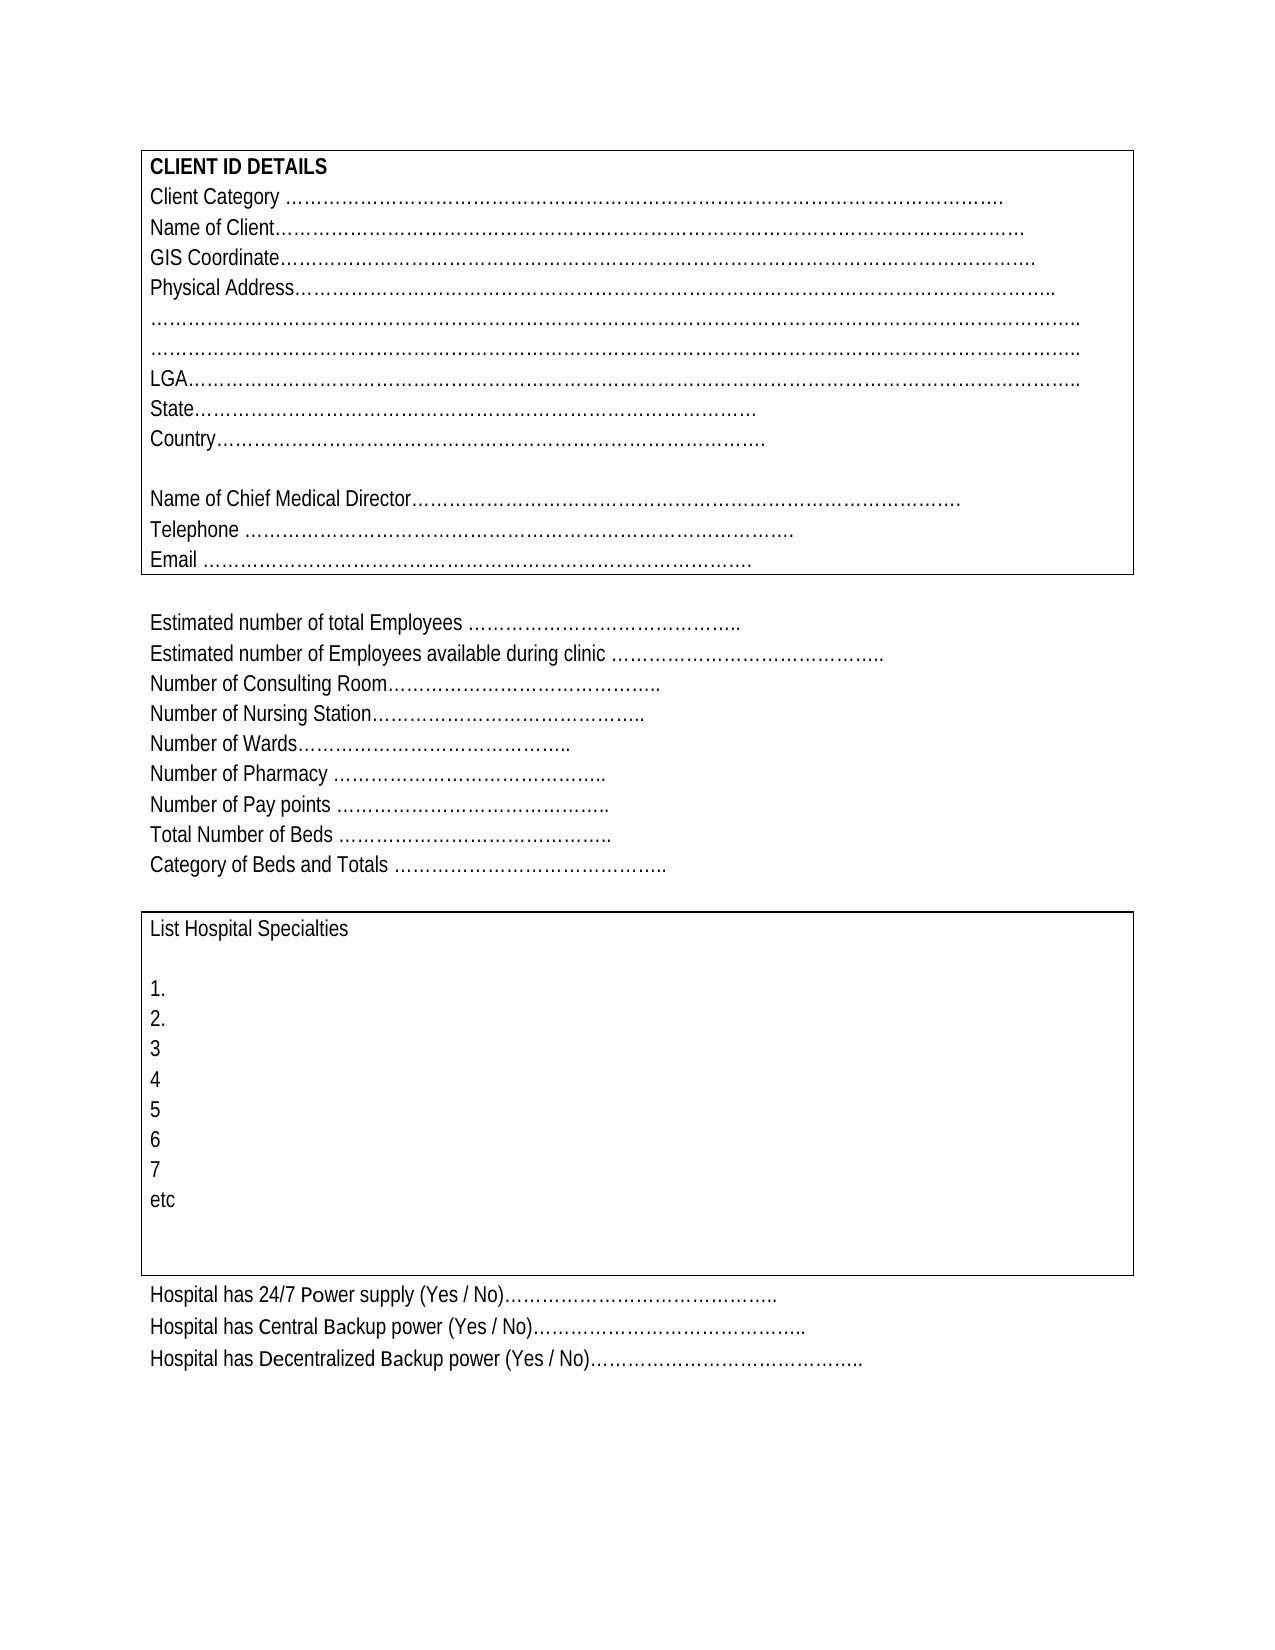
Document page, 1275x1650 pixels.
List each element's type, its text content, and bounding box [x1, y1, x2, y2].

text Estimated number of total Employees …………………………………….. [150, 609, 1125, 636]
text 3 [142, 1032, 1133, 1062]
text Number of Wards…………………………………….. [150, 730, 1125, 757]
text Number of Consulting Room…………………………………….. [150, 670, 1125, 696]
text Number of Pay points …………………………………….. [150, 791, 1125, 817]
text Total Number of Beds …………………………………….. [150, 821, 1125, 847]
text Country……………………………………………………………………………. [142, 422, 1133, 451]
text Number of Nursing Station…………………………………….. [150, 700, 1125, 726]
text 6 [142, 1123, 1133, 1152]
text Category of Beds and Totals …………………………………….. [150, 851, 1125, 877]
text Number of Pharmacy …………………………………….. [150, 760, 1125, 787]
text List Hospital Specialties [142, 913, 1133, 941]
text 4 [142, 1062, 1133, 1092]
text Name of Chief Medical Director……………………………………………………………………………. [142, 482, 1133, 512]
text etc [142, 1183, 1133, 1213]
text CLIENT ID DETAILS [142, 151, 1133, 179]
text 2. [142, 1002, 1133, 1032]
text 5 [142, 1093, 1133, 1122]
text Physical Address………………………………………………………………………………………………………….. [142, 271, 1133, 300]
text ………………………………………………………………………………………………………………………………….. [142, 331, 1133, 361]
text Hospital has Decentralized Backup power (Yes / No)…………………………………….. [150, 1344, 1125, 1373]
text Telephone ……………………………………………………………………………. [142, 512, 1133, 542]
text Hospital has Central Backup power (Yes / No)…………………………………….. [150, 1312, 1125, 1340]
text Email ……………………………………………………………………………. [142, 543, 1133, 574]
text 7 [142, 1153, 1133, 1183]
text State……………………………………………………………………………… [142, 392, 1133, 421]
text GIS Coordinate…………………………………………………………………………………………………………. [142, 241, 1133, 270]
text Client Category ……………………………………………………………………………………………………. [142, 180, 1133, 210]
text 1. [142, 972, 1133, 1001]
text Estimated number of Employees available during clinic …………………………………….. [150, 639, 1125, 666]
text Hospital has 24/7 Power supply (Yes / No)…………………………………….. [150, 1280, 1125, 1308]
text ………………………………………………………………………………………………………………………………….. [142, 301, 1133, 331]
text LGA…………………………………………………………………………………………………………………………….. [142, 361, 1133, 391]
text Name of Client………………………………………………………………………………………………………… [142, 210, 1133, 240]
